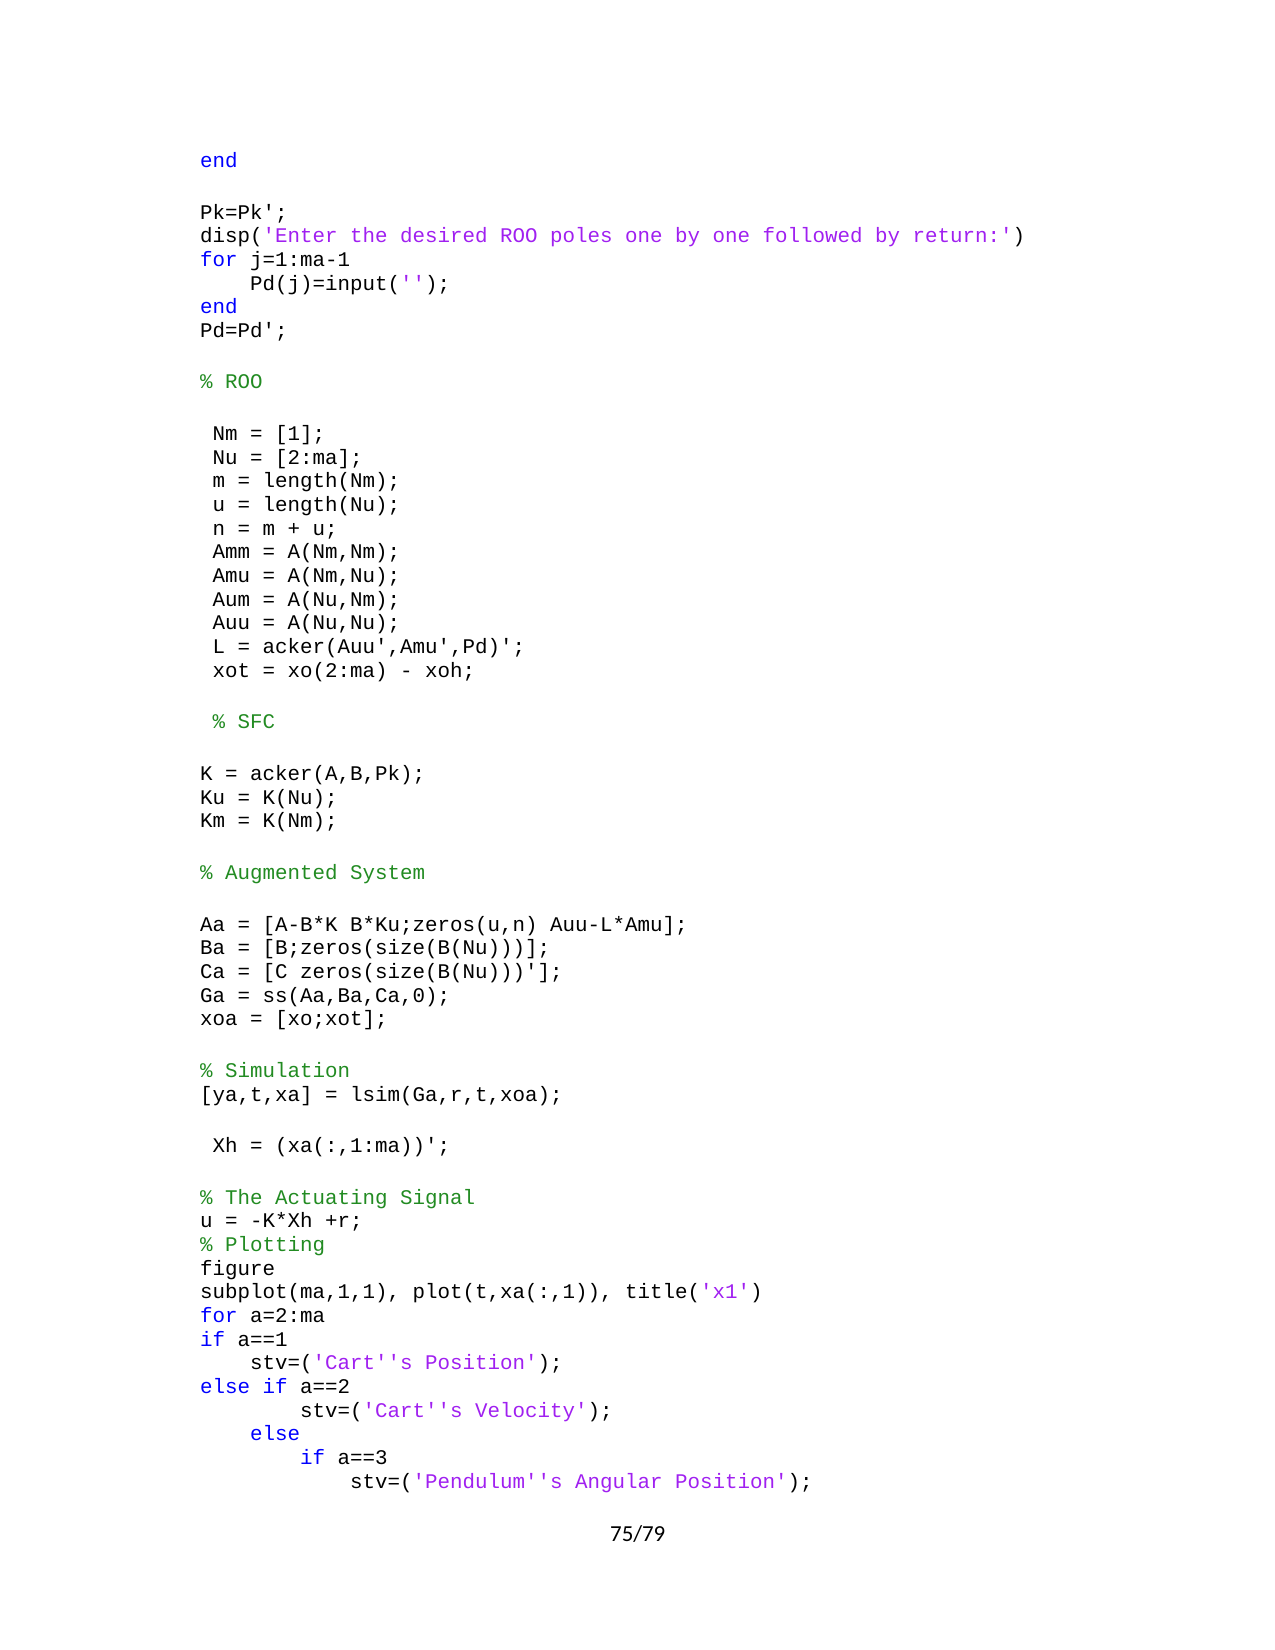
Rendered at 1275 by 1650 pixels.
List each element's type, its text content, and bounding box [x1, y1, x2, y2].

text % ROO [150, 372, 1125, 395]
text Xh = (xa(:,1:ma))'; [150, 1135, 1125, 1159]
text Ku = K(Nu); [150, 787, 1125, 810]
text for a=2:ma [150, 1305, 1125, 1329]
text u = -K*Xh +r; [150, 1211, 1125, 1234]
text xoa = [xo;xot]; [150, 1008, 1125, 1032]
text end [150, 296, 1125, 320]
text Pd(j)=input(''); [150, 273, 1125, 296]
text % Simulation [150, 1060, 1125, 1083]
text Amm = A(Nm,Nm); [150, 541, 1125, 565]
text figure [150, 1258, 1125, 1281]
text Ba = [B;zeros(size(B(Nu)))]; [150, 937, 1125, 961]
text K = acker(A,B,Pk); [150, 763, 1125, 787]
text m = length(Nm); [150, 471, 1125, 494]
text % The Actuating Signal [150, 1187, 1125, 1211]
text else [150, 1423, 1125, 1447]
text for j=1:ma-1 [150, 249, 1125, 273]
text Aa = [A-B*K B*Ku;zeros(u,n) Auu-L*Amu]; [150, 914, 1125, 937]
text subplot(ma,1,1), plot(t,xa(:,1)), title('x1') [150, 1281, 1125, 1305]
text Auu = A(Nu,Nu); [150, 612, 1125, 636]
text % Augmented System [150, 862, 1125, 886]
text Amu = A(Nm,Nu); [150, 565, 1125, 589]
text Km = K(Nm); [150, 810, 1125, 834]
text u = length(Nu); [150, 494, 1125, 518]
text stv=('Pendulum''s Angular Position'); [150, 1471, 1125, 1494]
text disp('Enter the desired ROO poles one by one followed by return:') [150, 225, 1125, 249]
text end [150, 150, 1125, 174]
text [ya,t,xa] = lsim(Ga,r,t,xoa); [150, 1083, 1125, 1107]
text if a==1 [150, 1329, 1125, 1352]
text L = acker(Auu',Amu',Pd)'; [150, 636, 1125, 660]
text xot = xo(2:ma) - xoh; [150, 660, 1125, 683]
text Nu = [2:ma]; [150, 447, 1125, 471]
text Ga = ss(Aa,Ba,Ca,0); [150, 984, 1125, 1008]
text Aum = A(Nu,Nm); [150, 589, 1125, 612]
text Ca = [C zeros(size(B(Nu)))']; [150, 961, 1125, 984]
text Pd=Pd'; [150, 320, 1125, 343]
text % SFC [150, 711, 1125, 735]
text % Plotting [150, 1234, 1125, 1258]
text if a==3 [150, 1447, 1125, 1471]
text n = m + u; [150, 518, 1125, 541]
text else if a==2 [150, 1376, 1125, 1400]
text stv=('Cart''s Position'); [150, 1352, 1125, 1376]
text Nm = [1]; [150, 423, 1125, 447]
text stv=('Cart''s Velocity'); [150, 1400, 1125, 1423]
text Pk=Pk'; [150, 202, 1125, 225]
